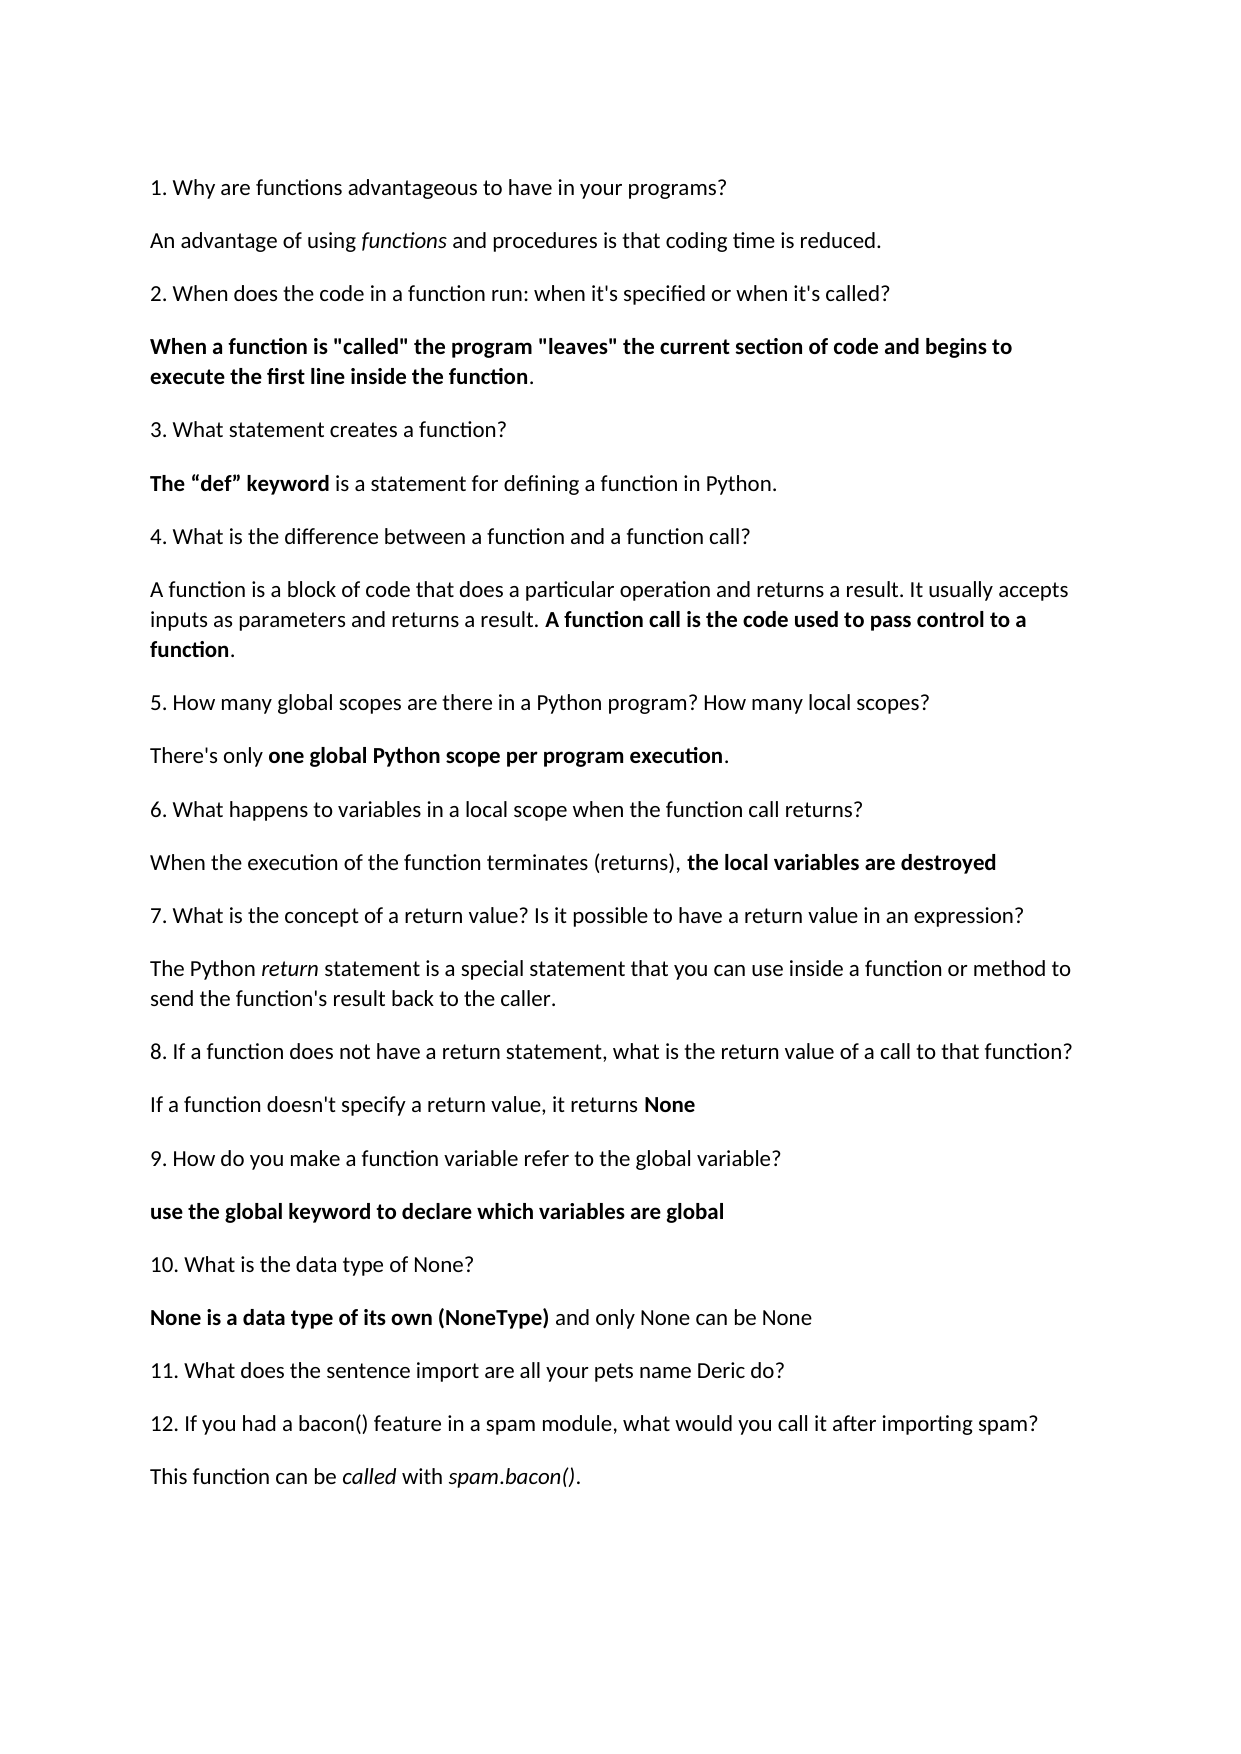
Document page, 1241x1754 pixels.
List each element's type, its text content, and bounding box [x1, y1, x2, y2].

text 5. How many global scopes are there in a Python program? How many local scopes? [150, 688, 1090, 717]
text 10. What is the data type of None? [150, 1250, 1090, 1278]
text 9. How do you make a function variable refer to the global variable? [150, 1144, 1090, 1172]
text An advantage of using functions and procedures is that coding time is reduced. [150, 226, 1090, 254]
text 2. When does the code in a function run: when it's specified or when it's called? [150, 279, 1090, 307]
text None is a data type of its own (NoneType) and only None can be None [150, 1303, 1090, 1331]
text The “def” keyword is a statement for defining a function in Python. [150, 469, 1090, 497]
text 7. What is the concept of a return value? Is it possible to have a return value in an expression? [150, 901, 1090, 929]
text use the global keyword to declare which variables are global [150, 1197, 1090, 1225]
text If a function doesn't specify a return value, it returns None [150, 1091, 1090, 1119]
text 3. What statement creates a function? [150, 416, 1090, 444]
text 6. What happens to variables in a local scope when the function call returns? [150, 795, 1090, 823]
text When the execution of the function terminates (returns), the local variables are destroyed [150, 848, 1090, 876]
text 8. If a function does not have a return statement, what is the return value of a call to that function? [150, 1037, 1090, 1066]
text When a function is "called" the program "leaves" the current section of code and begins to execute the first line inside the function. [150, 332, 1090, 391]
text 1. Why are functions advantageous to have in your programs? [150, 173, 1090, 201]
text A function is a block of code that does a particular operation and returns a result. It usually accepts inputs as parameters and returns a result. A function call is the code used to pass control to a function. [150, 575, 1090, 663]
text 11. What does the sentence import are all your pets name Deric do? [150, 1356, 1090, 1384]
text 12. If you had a bacon() feature in a spam module, what would you call it after importing spam? [150, 1409, 1090, 1437]
text This function can be called with spam.bacon(). [150, 1462, 1090, 1491]
text The Python return statement is a special statement that you can use inside a function or method to send the function's result back to the caller. [150, 954, 1090, 1012]
text There's only one global Python scope per program execution. [150, 742, 1090, 770]
text 4. What is the difference between a function and a function call? [150, 522, 1090, 550]
